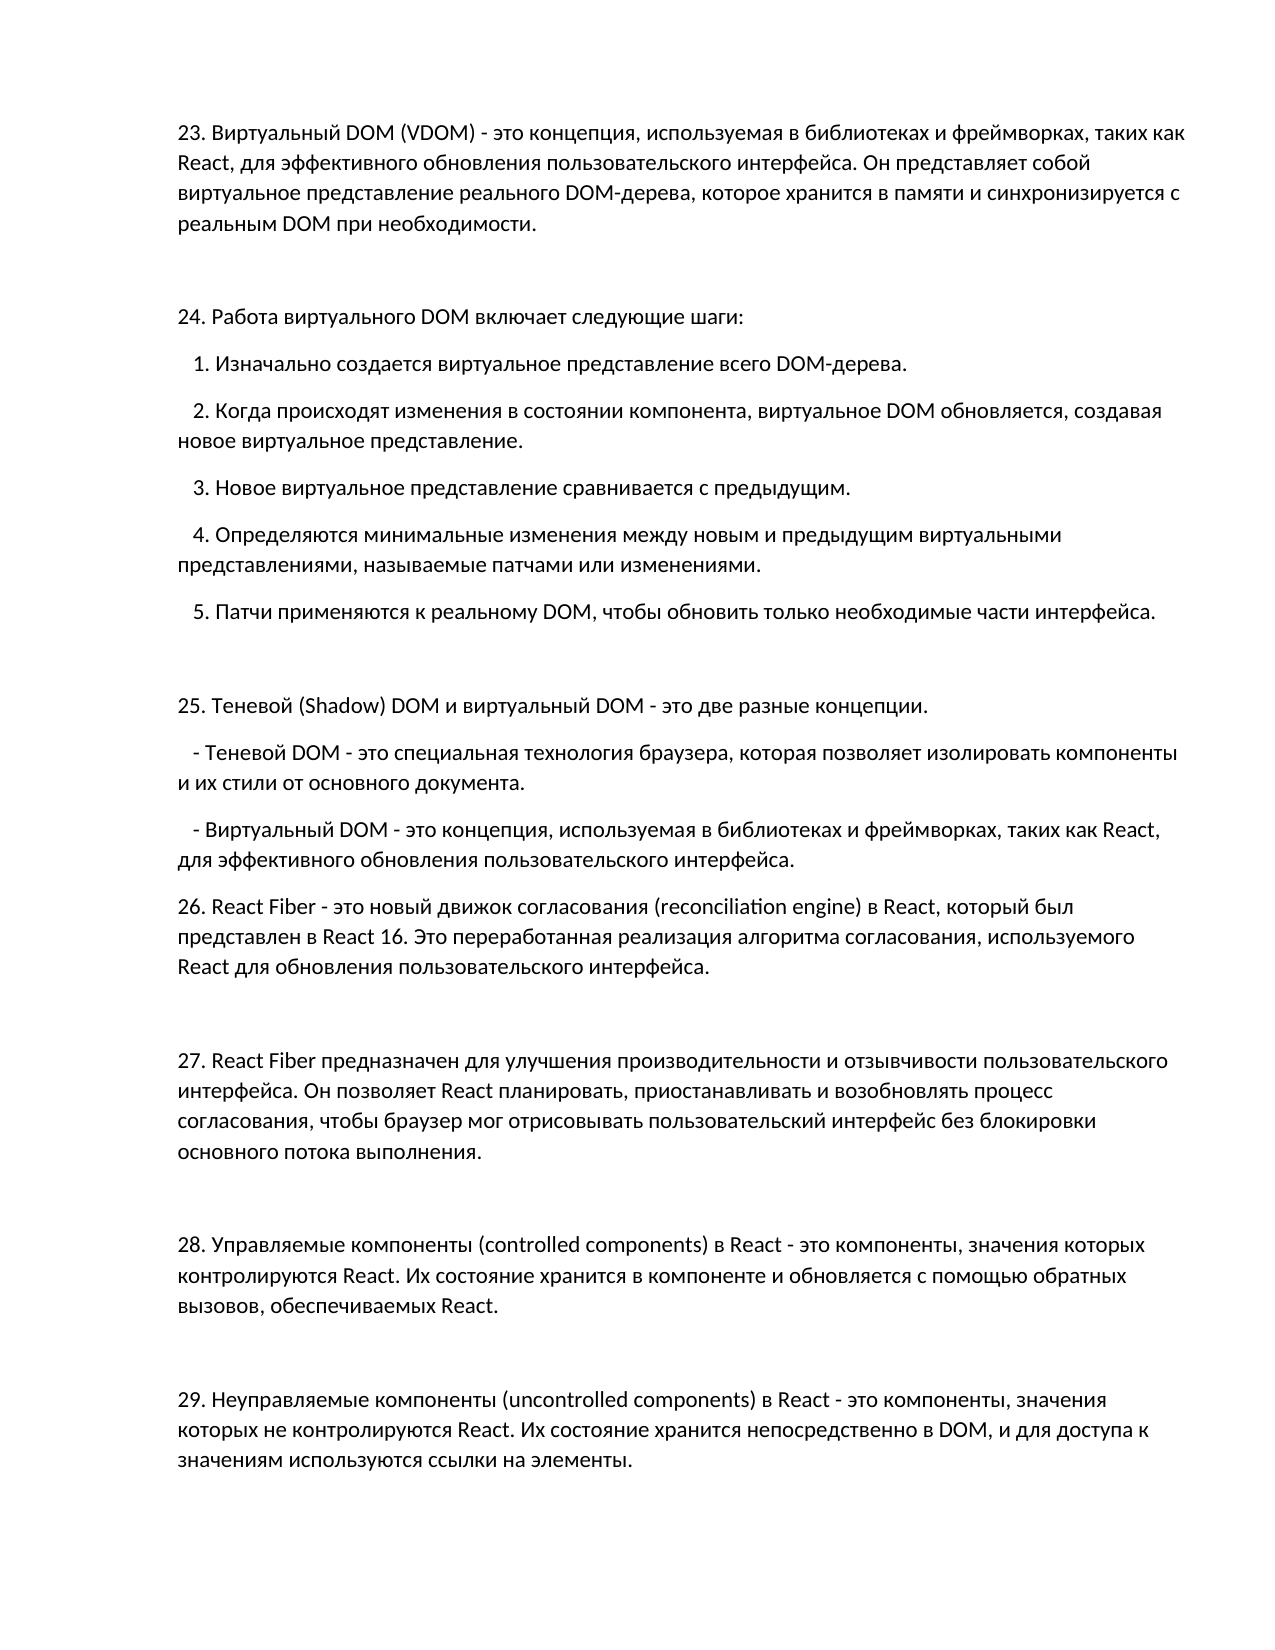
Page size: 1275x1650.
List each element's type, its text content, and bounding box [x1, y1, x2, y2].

text 1. Изначально создается виртуальное представление всего DOM-дерева. [177, 349, 1186, 377]
text 24. Работа виртуального DOM включает следующие шаги: [177, 302, 1186, 331]
text 2. Когда происходят изменения в состоянии компонента, виртуальное DOM обновляется, создавая новое виртуальное представление. [177, 396, 1186, 454]
text 23. Виртуальный DOM (VDOM) - это концепция, используемая в библиотеках и фреймворках, таких как React, для эффективного обновления пользовательского интерфейса. Он представляет собой виртуальное представление реального DOM-дерева, которое хранится в памяти и синхронизируется с реальным DOM при необходимости. [177, 118, 1186, 237]
text 25. Теневой (Shadow) DOM и виртуальный DOM - это две разные концепции. [177, 691, 1186, 719]
text 4. Определяются минимальные изменения между новым и предыдущим виртуальными представлениями, называемые патчами или изменениями. [177, 520, 1186, 578]
text 3. Новое виртуальное представление сравнивается с предыдущим. [177, 473, 1186, 501]
text 5. Патчи применяются к реальному DOM, чтобы обновить только необходимые части интерфейса. [177, 597, 1186, 625]
text 26. React Fiber - это новый движок согласования (reconciliation engine) в React, который был представлен в React 16. Это переработанная реализация алгоритма согласования, используемого React для обновления пользовательского интерфейса. [177, 892, 1186, 981]
text 29. Неуправляемые компоненты (uncontrolled components) в React - это компоненты, значения которых не контролируются React. Их состояние хранится непосредственно в DOM, и для доступа к значениям используются ссылки на элементы. [177, 1385, 1186, 1473]
text 27. React Fiber предназначен для улучшения производительности и отзывчивости пользовательского интерфейса. Он позволяет React планировать, приостанавливать и возобновлять процесс согласования, чтобы браузер мог отрисовывать пользовательский интерфейс без блокировки основного потока выполнения. [177, 1046, 1186, 1165]
text - Виртуальный DOM - это концепция, используемая в библиотеках и фреймворках, таких как React, для эффективного обновления пользовательского интерфейса. [177, 815, 1186, 873]
text - Теневой DOM - это специальная технология браузера, которая позволяет изолировать компоненты и их стили от основного документа. [177, 738, 1186, 796]
text 28. Управляемые компоненты (controlled components) в React - это компоненты, значения которых контролируются React. Их состояние хранится в компоненте и обновляется с помощью обратных вызовов, обеспечиваемых React. [177, 1231, 1186, 1319]
